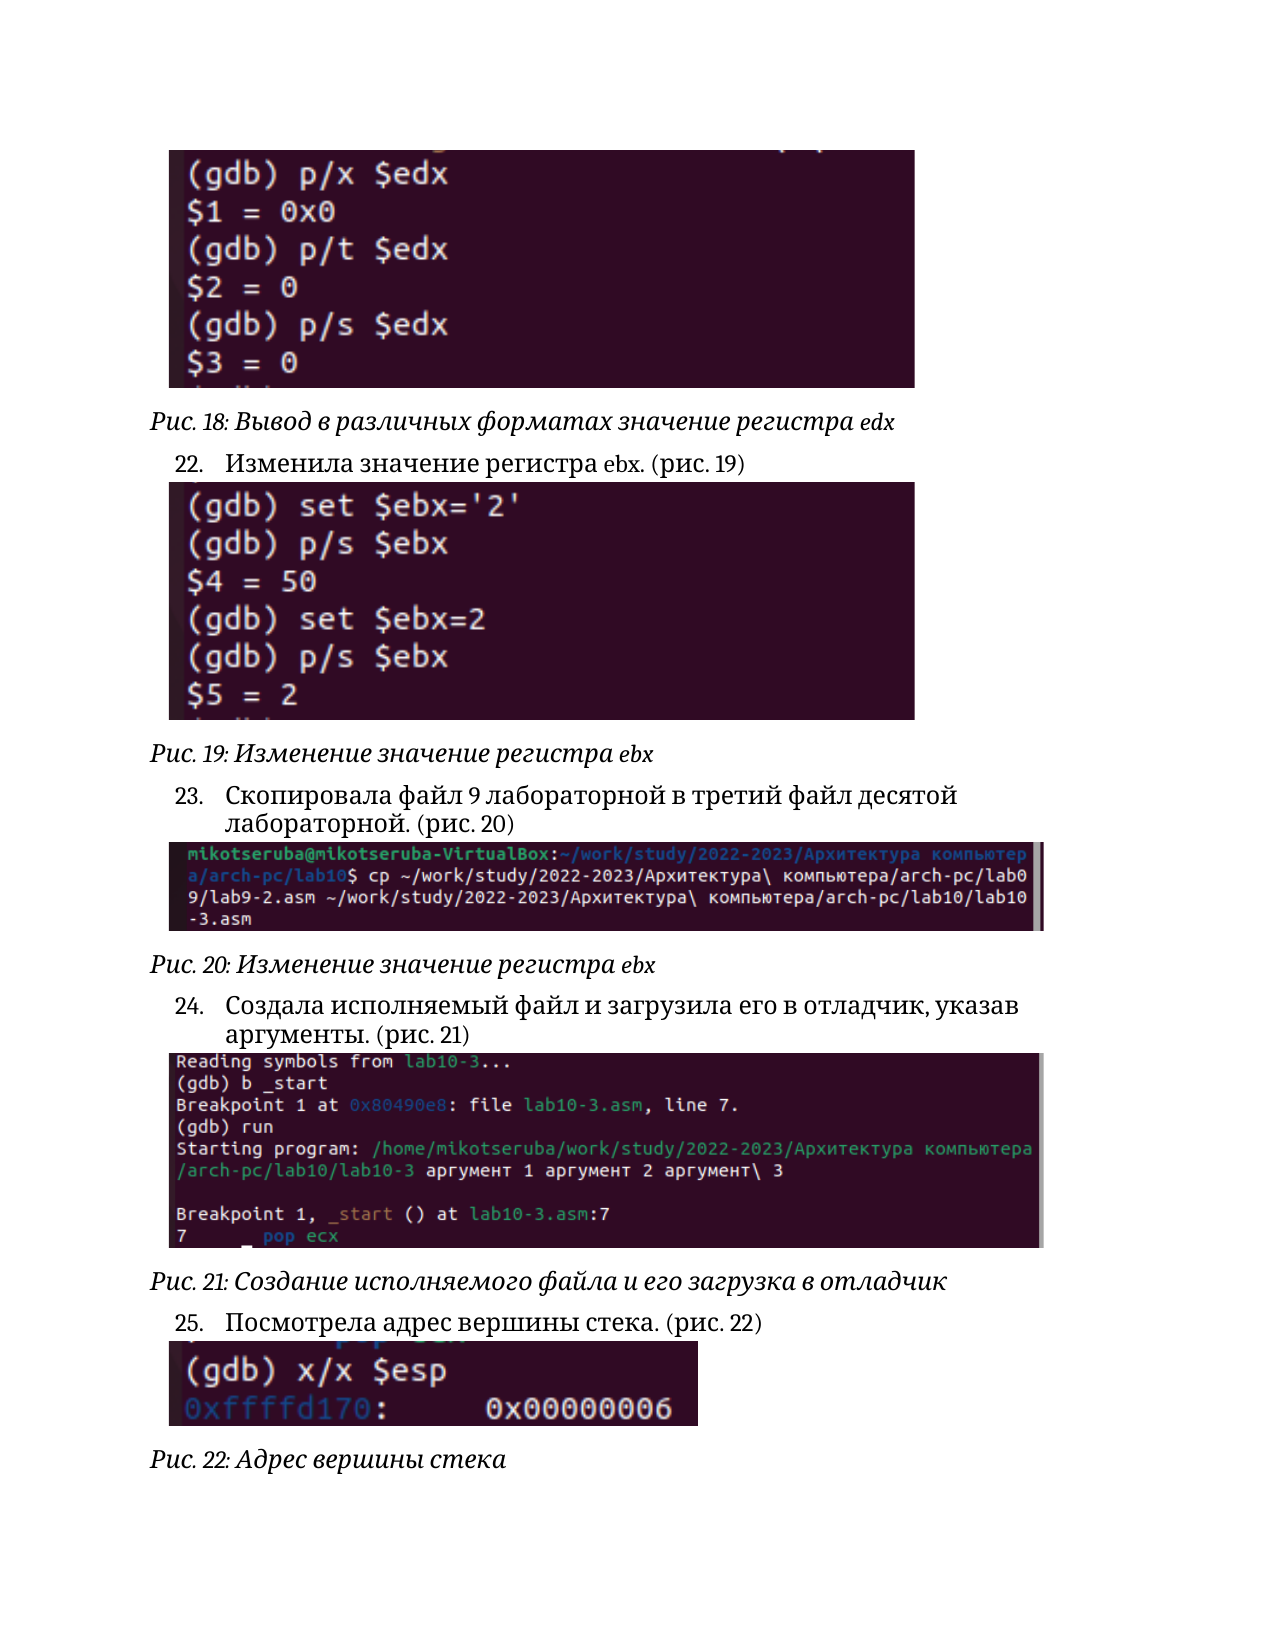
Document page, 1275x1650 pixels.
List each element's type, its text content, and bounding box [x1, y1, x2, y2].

text Рис. 20: Изменение значение регистра ebx [150, 951, 1125, 980]
picture [168, 842, 1044, 931]
text Рис. 18: Вывод в различных форматах значение регистра edx [150, 408, 1125, 437]
picture [168, 1053, 1044, 1248]
list Скопировала файл 9 лабораторной в третий файл десятой лабораторной. (рис. 20) [175, 782, 1125, 839]
text Рис. 22: Адрес вершины стека [150, 1446, 1125, 1475]
picture [168, 150, 915, 388]
picture [168, 1341, 698, 1426]
text Рис. 19: Изменение значение регистра ebx [150, 740, 1125, 769]
text Рис. 21: Создание исполняемого файла и его загрузка в отладчик [150, 1268, 1125, 1297]
list Создала исполняемый файл и загрузила его в отладчик, указав аргументы. (рис. 21) [175, 992, 1125, 1050]
list Изменила значение регистра ebx. (рис. 19) [175, 449, 1125, 478]
picture [168, 482, 915, 720]
list Посмотрела адрес вершины стека. (рис. 22) [175, 1309, 1125, 1338]
